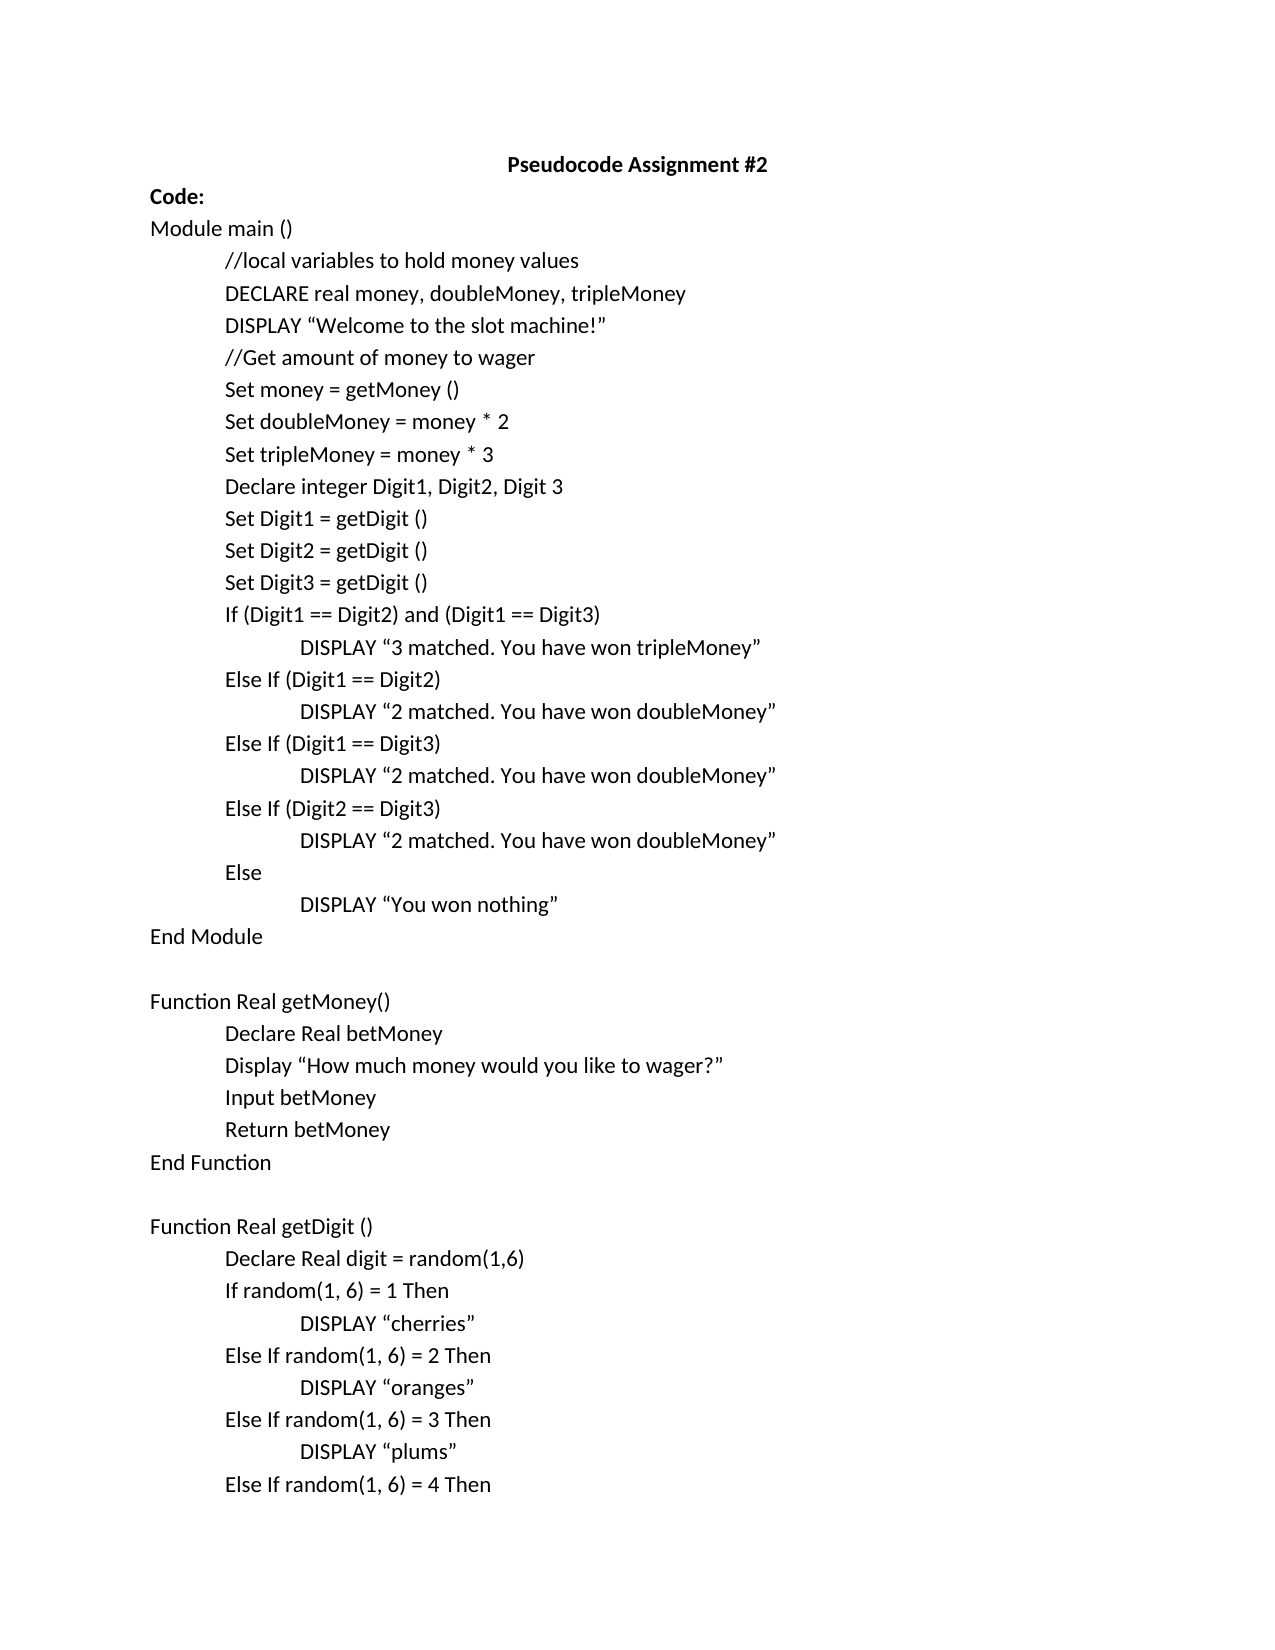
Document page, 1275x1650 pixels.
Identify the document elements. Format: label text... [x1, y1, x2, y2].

text Return betMoney [150, 1116, 1125, 1144]
text Else If (Digit1 == Digit2) [150, 665, 1125, 693]
text Else If (Digit2 == Digit3) [150, 794, 1125, 822]
text Else [150, 858, 1125, 886]
text Set doubleMoney = money * 2 [150, 407, 1125, 436]
text Else If random(1, 6) = 2 Then [150, 1341, 1125, 1369]
text Declare integer Digit1, Digit2, Digit 3 [150, 472, 1125, 500]
text End Module [150, 922, 1125, 951]
text Module main () [150, 214, 1125, 242]
text Set Digit3 = getDigit () [150, 568, 1125, 596]
text Declare Real betMoney [150, 1019, 1125, 1047]
text If random(1, 6) = 1 Then [150, 1277, 1125, 1304]
text Set tripleMoney = money * 3 [150, 440, 1125, 468]
text DISPLAY “oranges” [225, 1373, 1125, 1401]
text Set Digit2 = getDigit () [150, 536, 1125, 564]
text DECLARE real money, doubleMoney, tripleMoney [150, 279, 1125, 307]
text DISPLAY “2 matched. You have won doubleMoney” [225, 826, 1125, 854]
text Display “How much money would you like to wager?” [150, 1051, 1125, 1079]
text Pseudocode Assignment #2 [150, 150, 1125, 178]
text DISPLAY “You won nothing” [225, 890, 1125, 918]
text If (Digit1 == Digit2) and (Digit1 == Digit3) [150, 601, 1125, 629]
text DISPLAY “cherries” [225, 1309, 1125, 1337]
text DISPLAY “2 matched. You have won doubleMoney” [225, 762, 1125, 789]
text Else If random(1, 6) = 3 Then [150, 1405, 1125, 1433]
text Set Digit1 = getDigit () [150, 504, 1125, 532]
text DISPLAY “Welcome to the slot machine!” [150, 311, 1125, 339]
text DISPLAY “2 matched. You have won doubleMoney” [225, 697, 1125, 725]
text Function Real getDigit () [150, 1212, 1125, 1240]
text Input betMoney [150, 1083, 1125, 1111]
text DISPLAY “plums” [225, 1437, 1125, 1466]
text Function Real getMoney() [150, 987, 1125, 1015]
text Else If (Digit1 == Digit3) [150, 729, 1125, 757]
text Declare Real digit = random(1,6) [150, 1244, 1125, 1272]
text End Function [150, 1148, 1125, 1176]
text //Get amount of money to wager [150, 343, 1125, 371]
text Code: [150, 182, 1125, 210]
text Set money = getMoney () [150, 375, 1125, 403]
text DISPLAY “3 matched. You have won tripleMoney” [225, 633, 1125, 661]
text //local variables to hold money values [150, 247, 1125, 274]
text Else If random(1, 6) = 4 Then [150, 1470, 1125, 1498]
